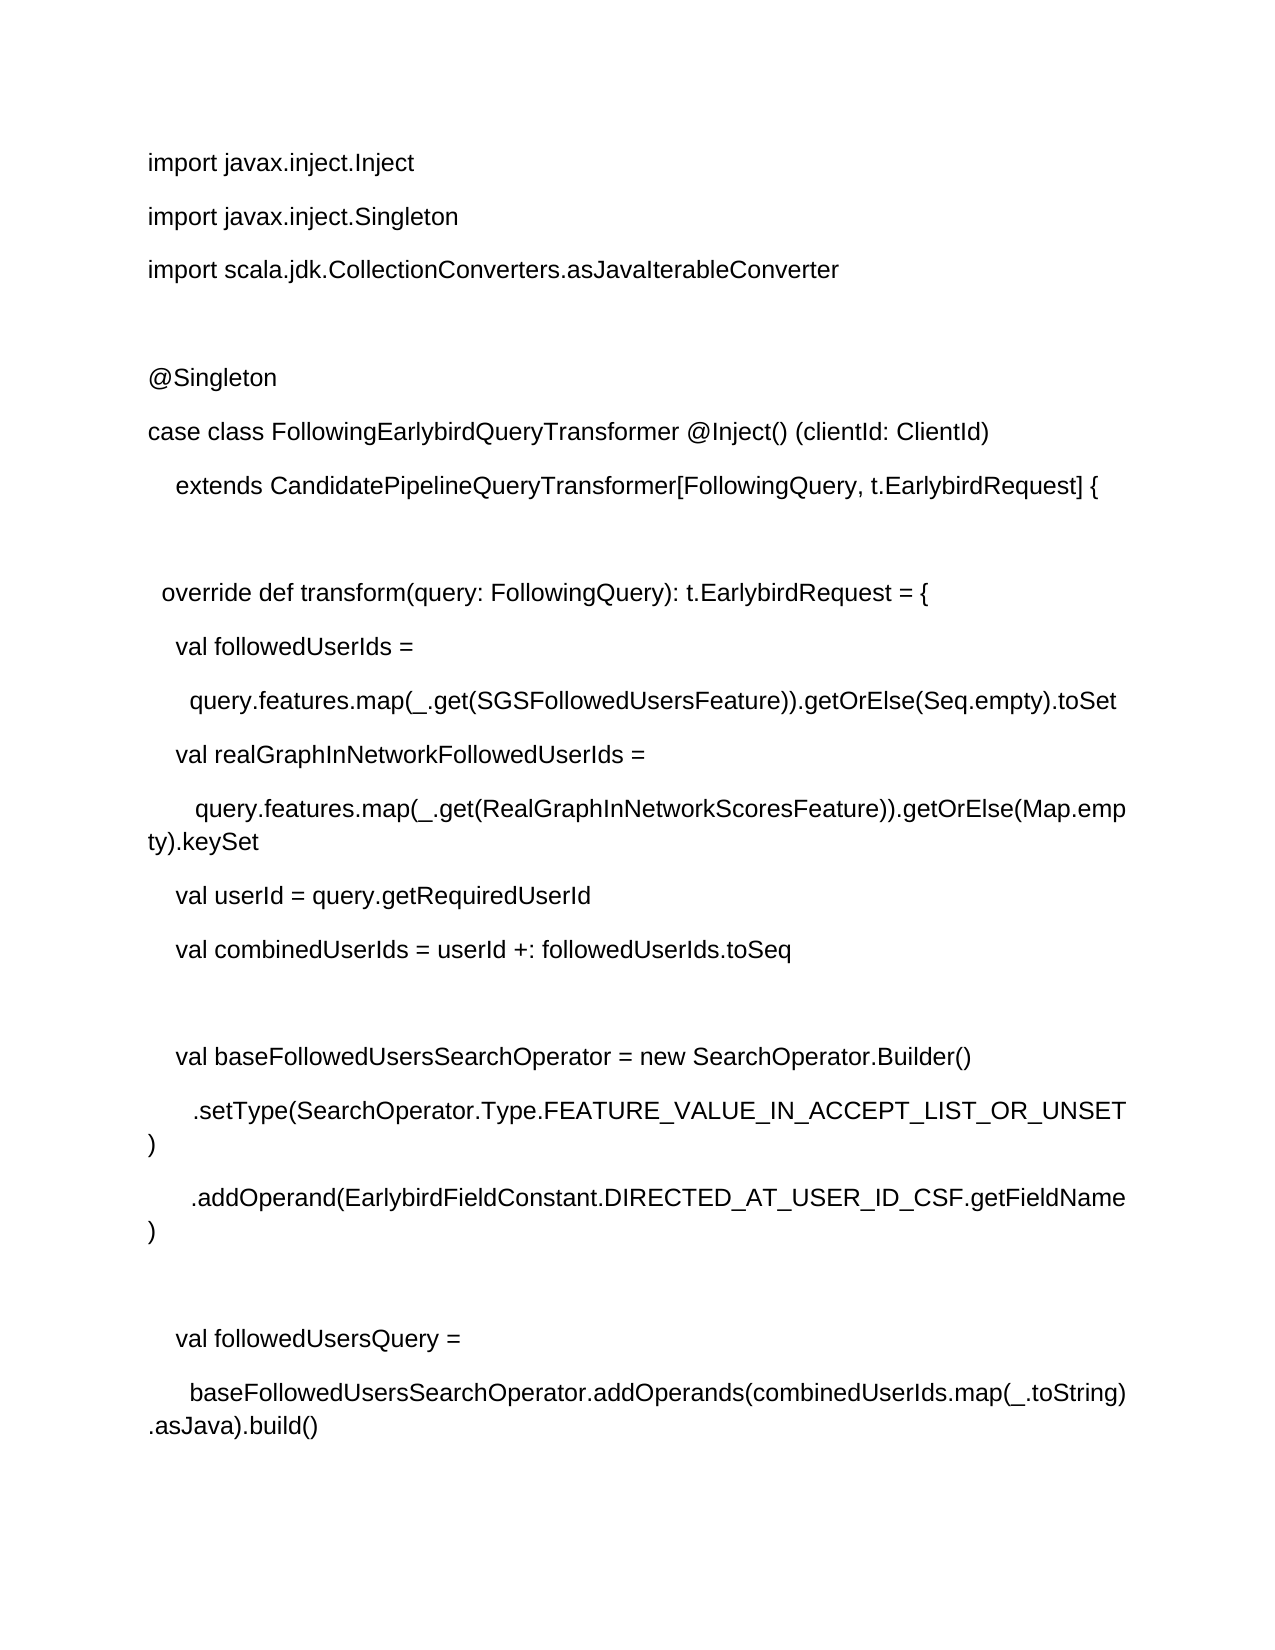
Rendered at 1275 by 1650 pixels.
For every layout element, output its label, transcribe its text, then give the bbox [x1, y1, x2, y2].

text import scala.jdk.CollectionConverters.asJavaIterableConverter [148, 255, 1127, 284]
text val followedUsersQuery = [148, 1324, 1127, 1352]
text extends CandidatePipelineQueryTransformer[FollowingQuery, t.EarlybirdRequest] { [148, 471, 1127, 499]
text import javax.inject.Singleton [148, 201, 1127, 230]
text val realGraphInNetworkFollowedUserIds = [148, 740, 1127, 769]
text val baseFollowedUsersSearchOperator = new SearchOperator.Builder() [148, 1042, 1127, 1071]
text query.features.map(_.get(RealGraphInNetworkScoresFeature)).getOrElse(Map.empty).keySet [148, 794, 1127, 856]
text .addOperand(EarlybirdFieldConstant.DIRECTED_AT_USER_ID_CSF.getFieldName) [148, 1183, 1127, 1245]
text override def transform(query: FollowingQuery): t.EarlybirdRequest = { [148, 578, 1127, 607]
text val combinedUserIds = userId +: followedUserIds.toSeq [148, 934, 1127, 963]
text query.features.map(_.get(SGSFollowedUsersFeature)).getOrElse(Seq.empty).toSet [148, 686, 1127, 715]
text @Singleton [148, 363, 1127, 392]
text val userId = query.getRequiredUserId [148, 881, 1127, 909]
text val followedUserIds = [148, 632, 1127, 661]
text baseFollowedUsersSearchOperator.addOperands(combinedUserIds.map(_.toString).asJava).build() [148, 1378, 1127, 1439]
text import javax.inject.Inject [148, 148, 1127, 176]
text .setType(SearchOperator.Type.FEATURE_VALUE_IN_ACCEPT_LIST_OR_UNSET) [148, 1096, 1127, 1158]
text case class FollowingEarlybirdQueryTransformer @Inject() (clientId: ClientId) [148, 417, 1127, 446]
